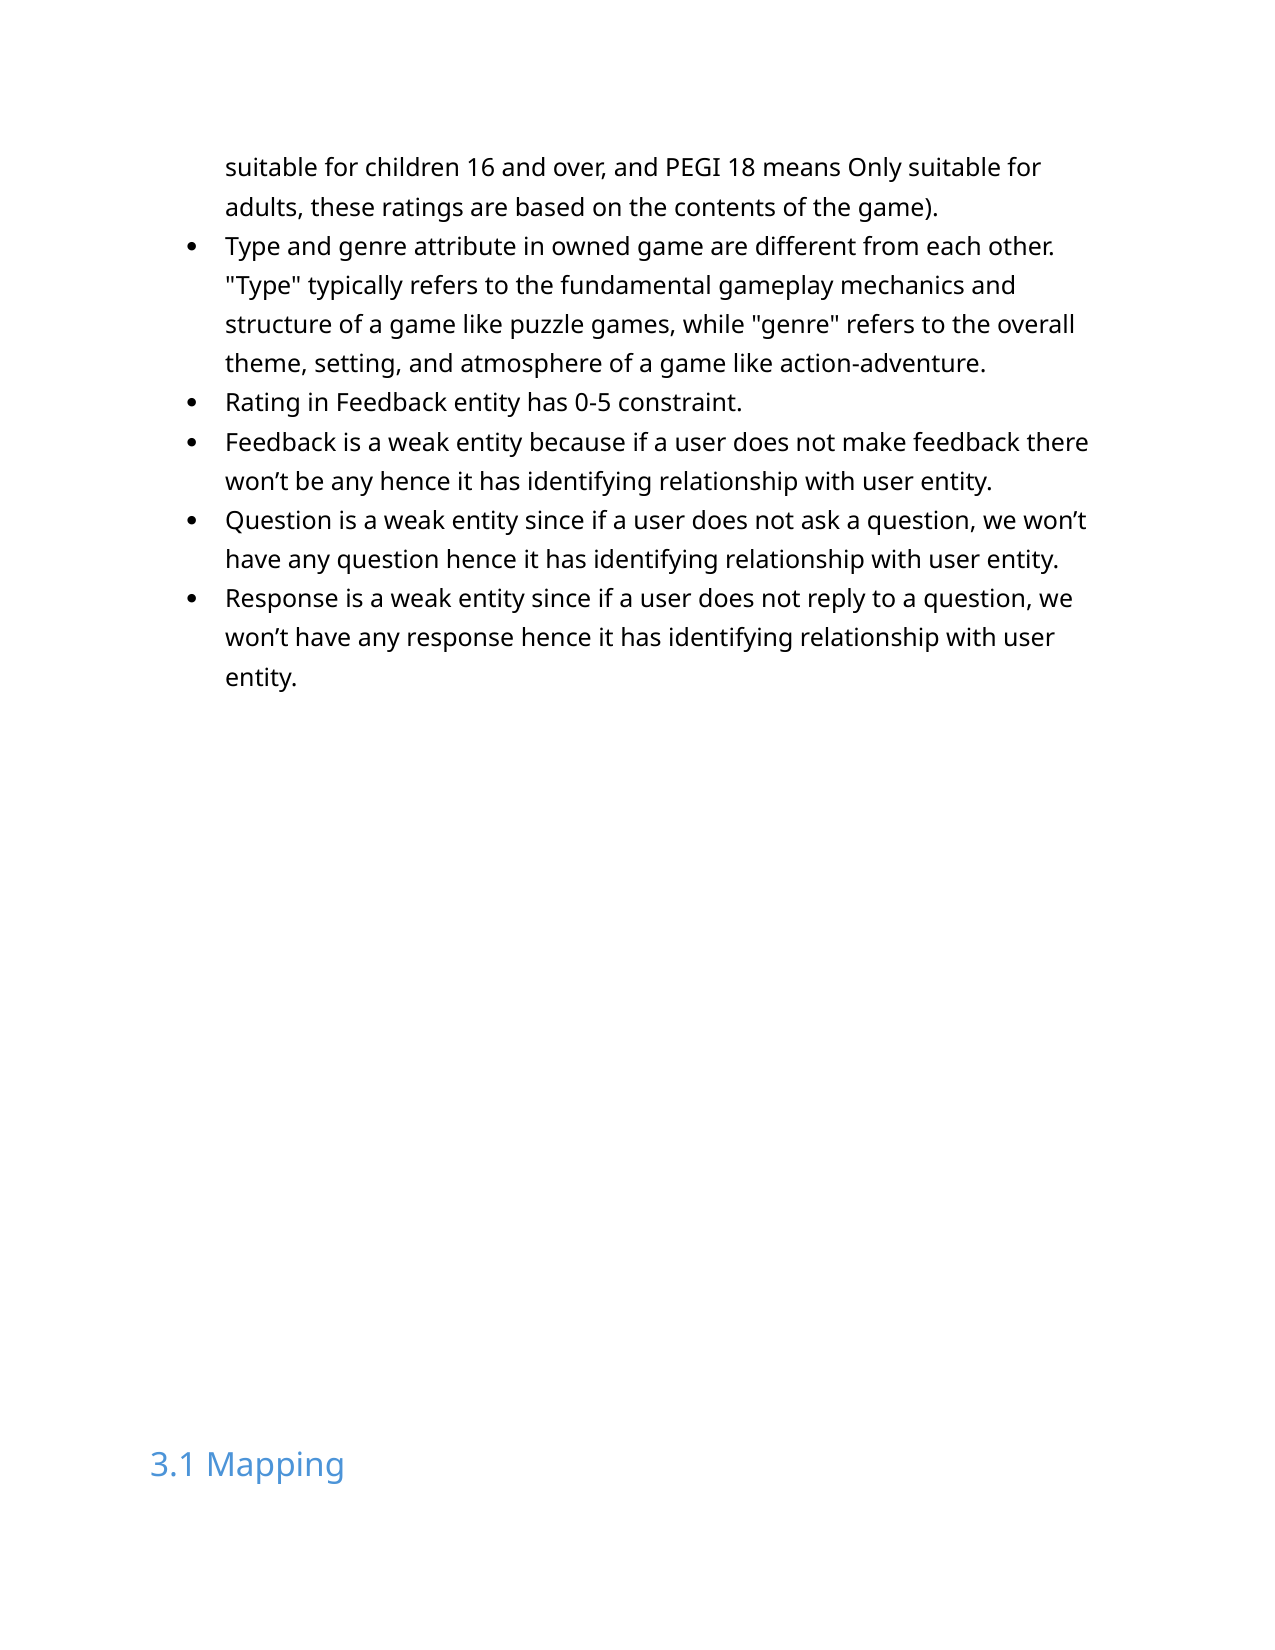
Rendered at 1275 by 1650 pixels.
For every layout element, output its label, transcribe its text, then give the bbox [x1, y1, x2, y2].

text 3.1 Mapping [150, 1441, 1125, 1486]
list Feedback is a weak entity because if a user does not make feedback there won’t be any hence it has identifying relationship with user entity. [187, 424, 1125, 497]
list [187, 150, 1125, 223]
list Question is a weak entity since if a user does not ask a question, we won’t have any question hence it has identifying relationship with user entity. [187, 502, 1125, 576]
list Type and genre attribute in owned game are different from each other. "Type" typically refers to the fundamental gameplay mechanics and structure of a game like puzzle games, while "genre" refers to the overall theme, setting, and atmosphere of a game like action-adventure. [187, 228, 1125, 380]
list Rating in Feedback entity has 0-5 constraint. [187, 385, 1125, 419]
list Response is a weak entity since if a user does not reply to a question, we won’t have any response hence it has identifying relationship with user entity. [187, 581, 1125, 693]
